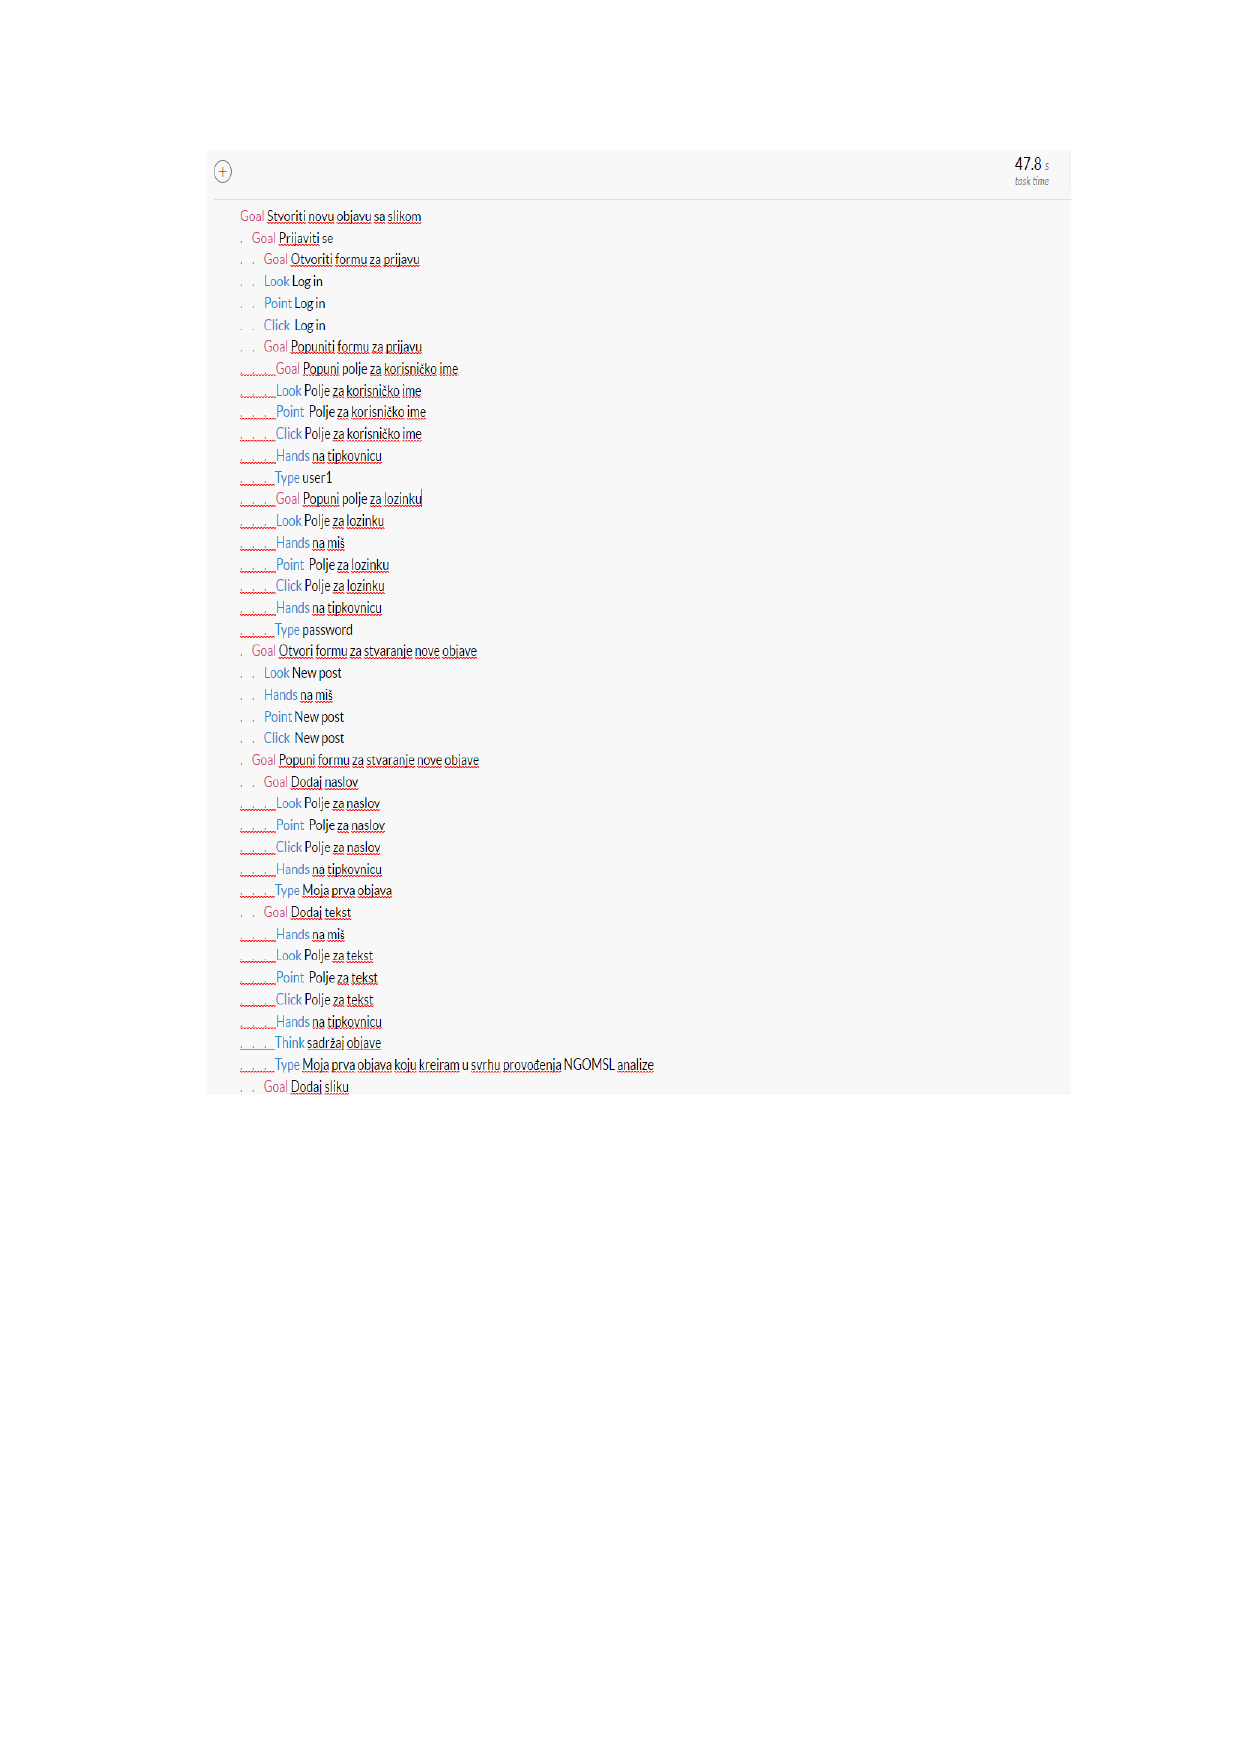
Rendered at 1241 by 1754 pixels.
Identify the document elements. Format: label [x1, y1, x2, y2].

picture [206, 150, 1072, 1095]
